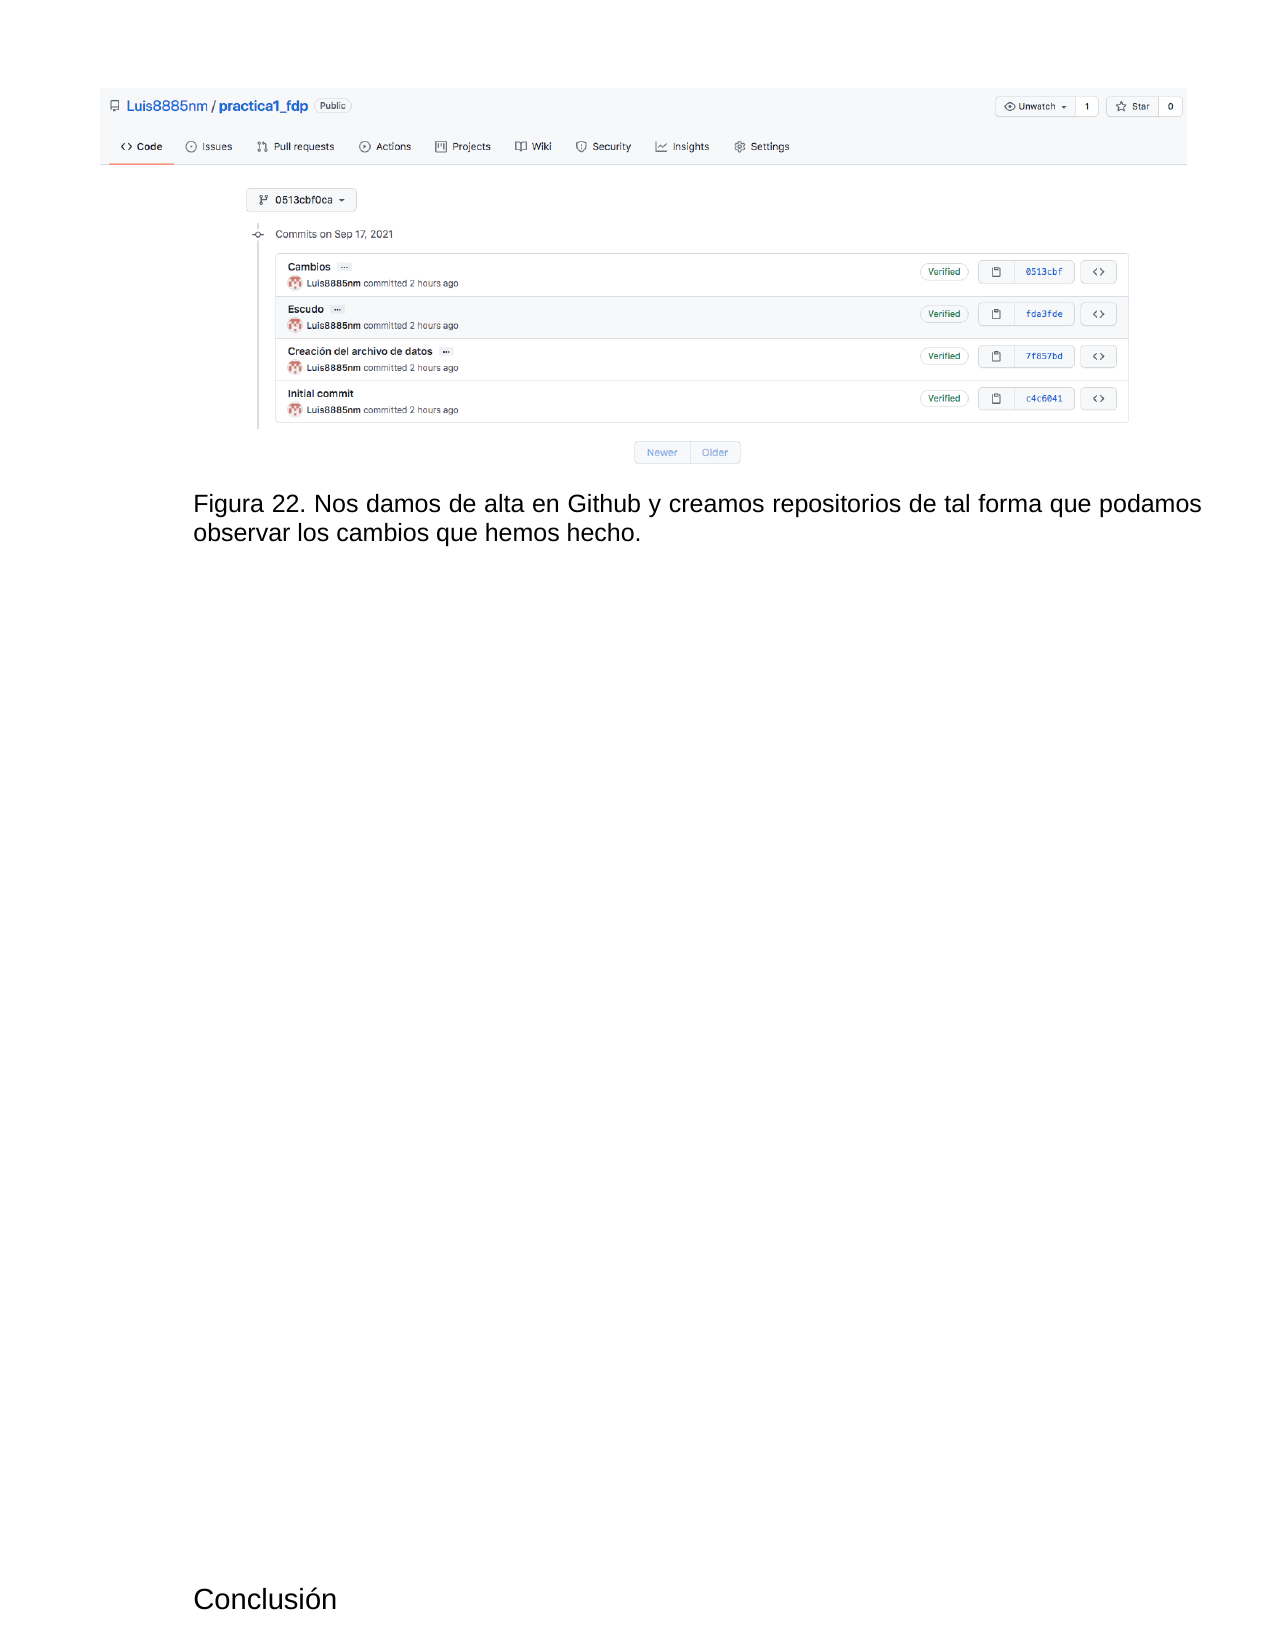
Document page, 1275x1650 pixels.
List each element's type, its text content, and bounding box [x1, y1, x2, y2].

text Conclusión [193, 1582, 1205, 1615]
picture [100, 88, 1187, 490]
